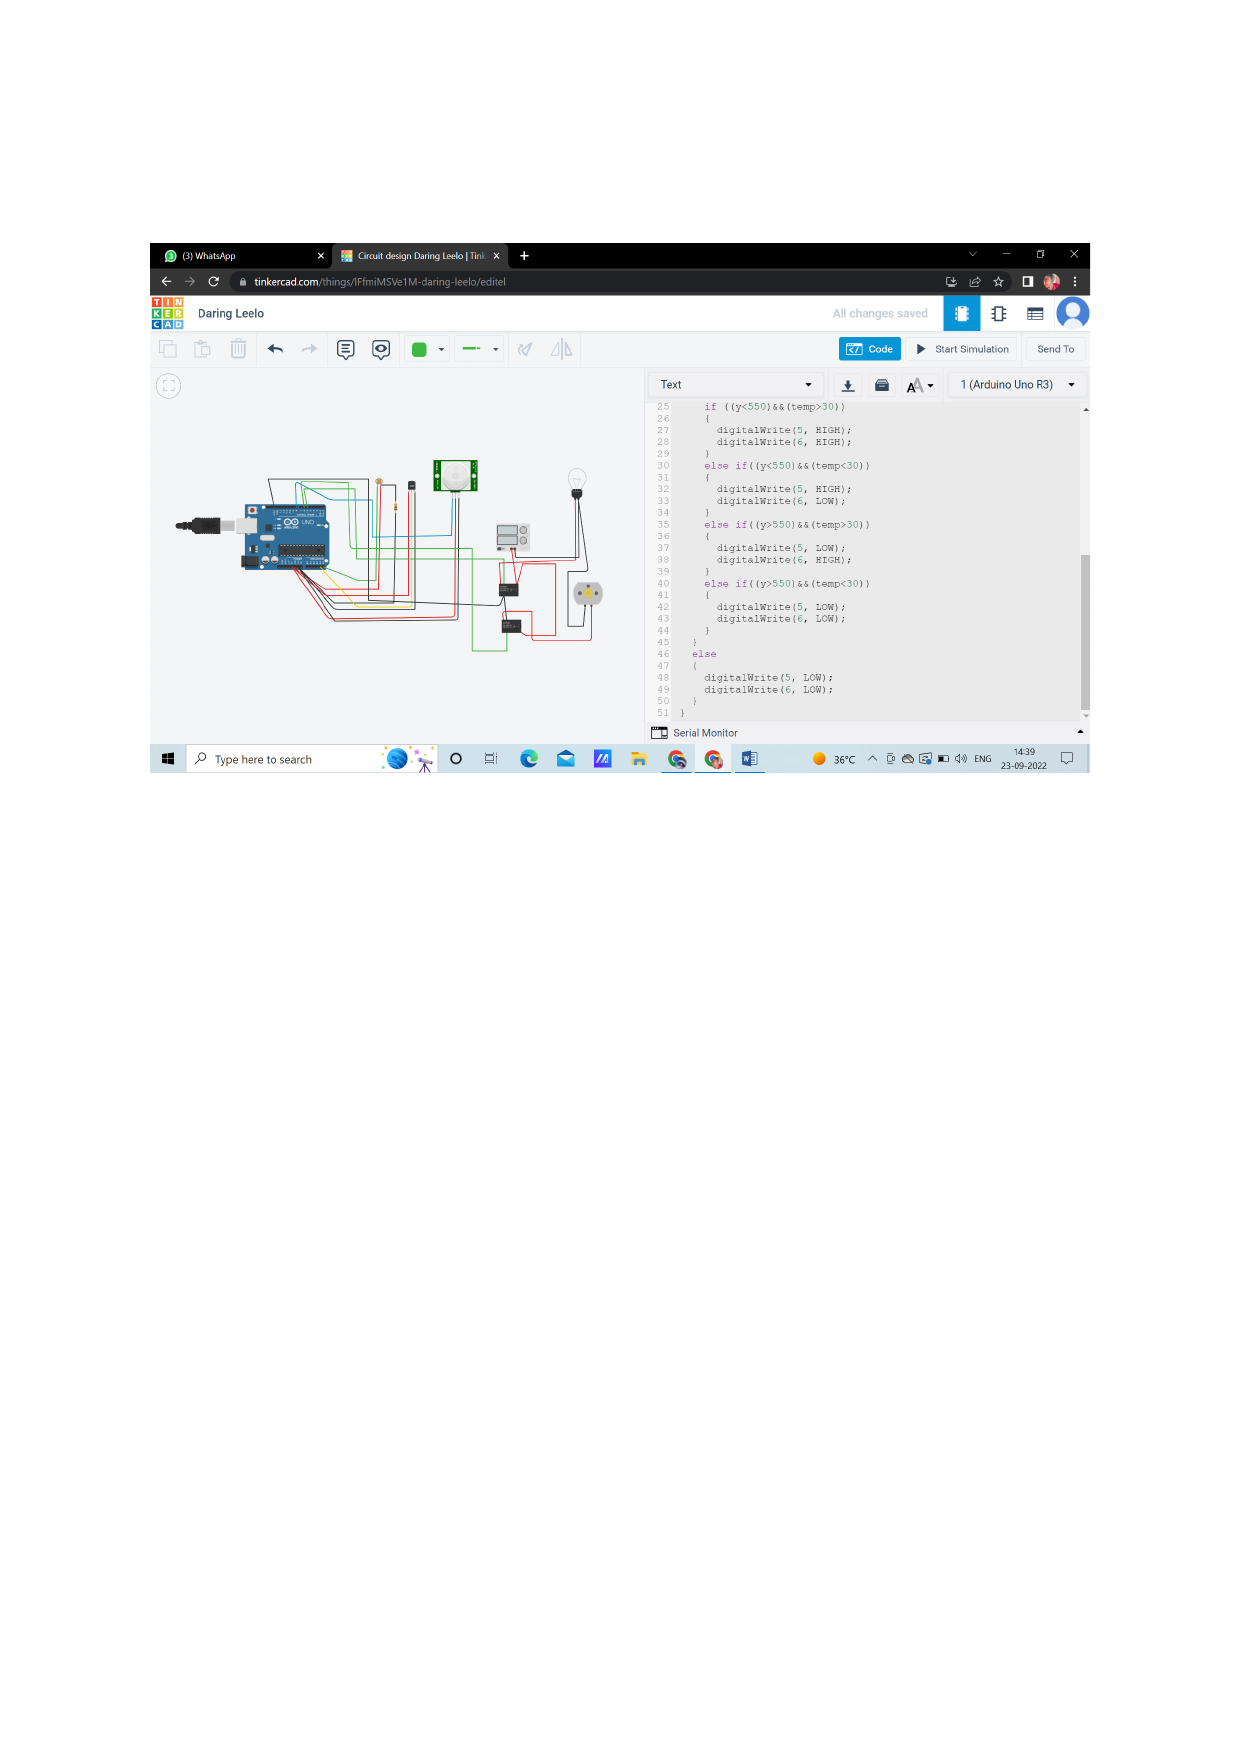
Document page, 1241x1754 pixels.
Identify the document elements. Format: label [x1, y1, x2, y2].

picture [150, 243, 1091, 773]
